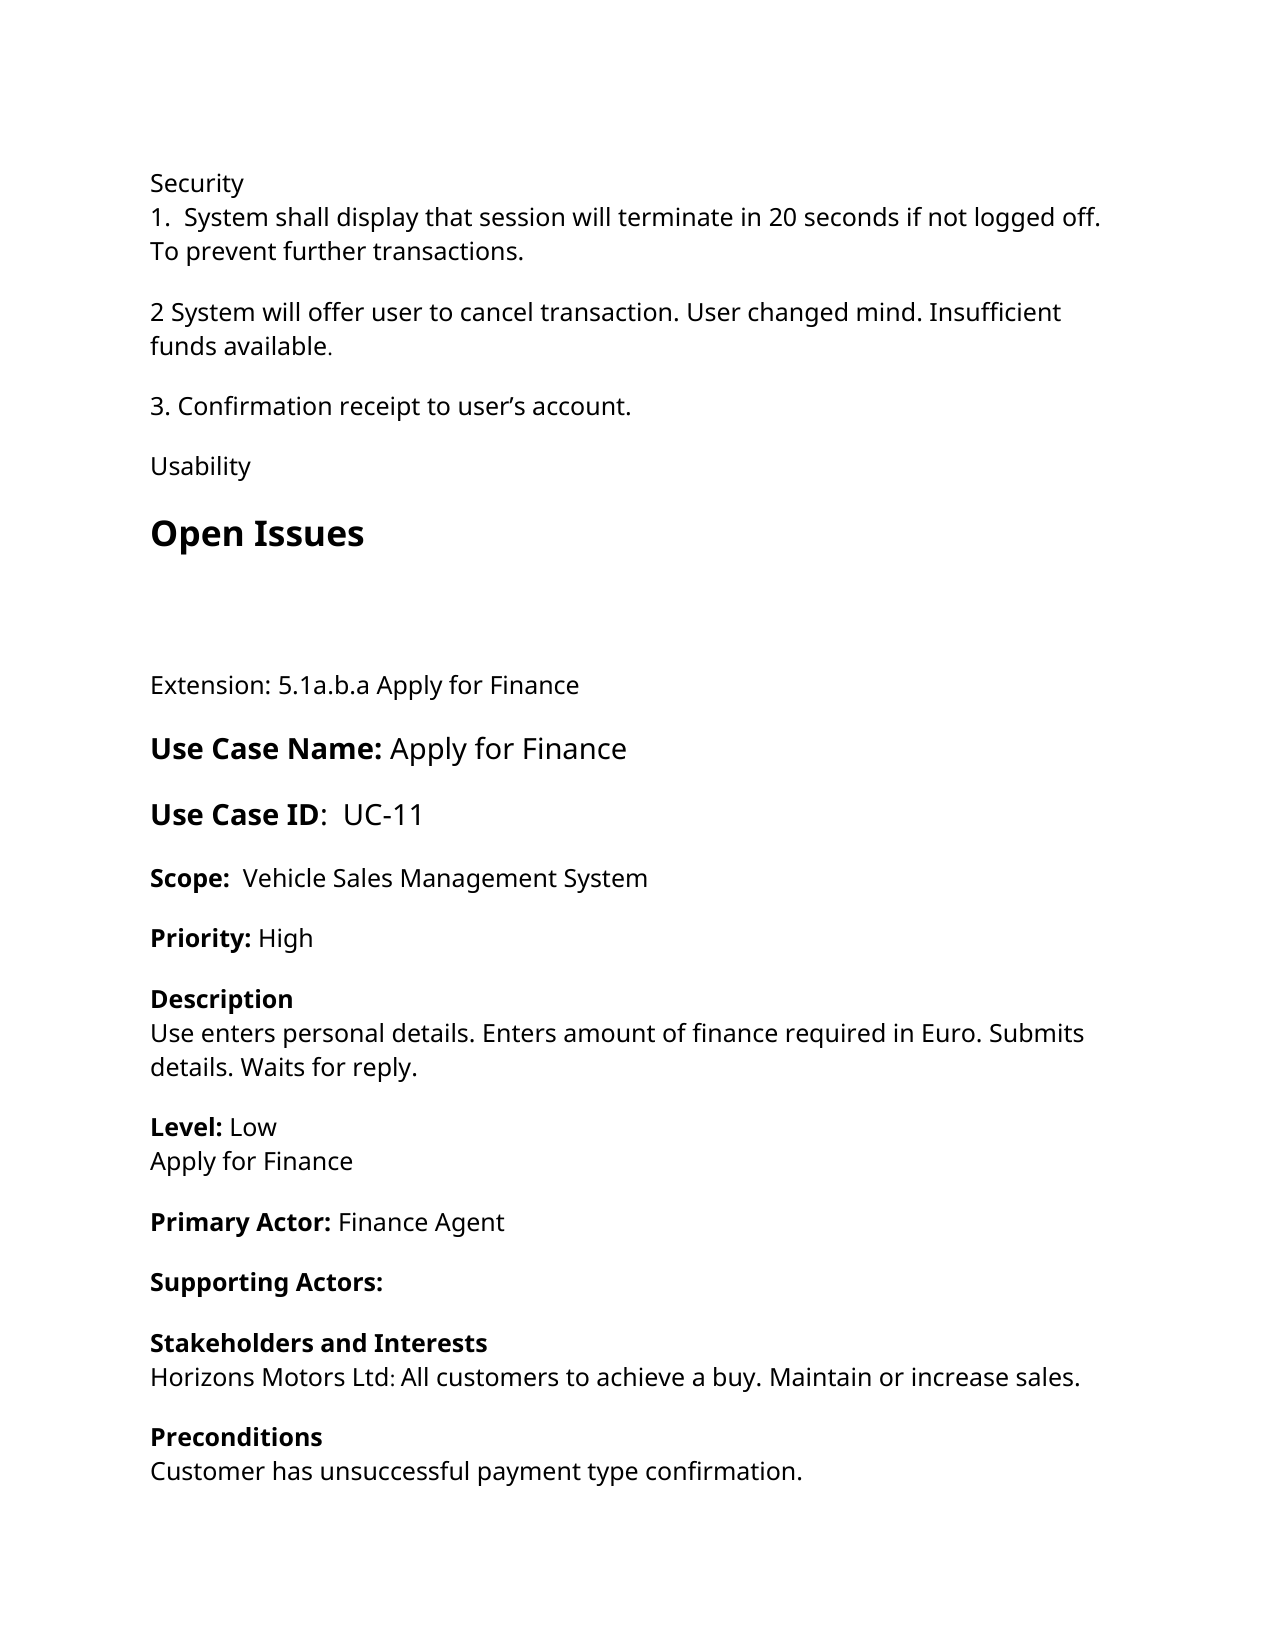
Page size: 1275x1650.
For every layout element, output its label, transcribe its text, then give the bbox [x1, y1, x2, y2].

text 1. System shall display that session will terminate in 20 seconds if not logged off. To prevent further transactions. [150, 200, 1125, 268]
text Preconditions [150, 1420, 1125, 1454]
text Stakeholders and Interests [150, 1325, 1125, 1359]
text Extension: 5.1a.b.a Apply for Finance [150, 668, 1125, 702]
text Apply for Finance [150, 1144, 1125, 1178]
text Use Case ID: UC-11 [150, 794, 1125, 834]
subtitle Open Issues [150, 508, 1125, 556]
text Security [150, 166, 1125, 200]
text 3. Confirmation receipt to user’s account. [150, 389, 1125, 423]
text Description [150, 981, 1125, 1015]
text Use Case Name: Apply for Finance [150, 728, 1125, 768]
text Primary Actor: Finance Agent [150, 1204, 1125, 1238]
text 2 System will offer user to cancel transaction. User changed mind. Insufficient funds available. [150, 294, 1125, 362]
text Customer has unsuccessful payment type confirmation. [150, 1454, 1125, 1488]
text Scope: Vehicle Sales Management System [150, 861, 1125, 894]
text Priority: High [150, 921, 1125, 955]
text Horizons Motors Ltd: All customers to achieve a buy. Maintain or increase sales. [150, 1359, 1125, 1393]
text Level: Low [150, 1110, 1125, 1144]
text Usability [150, 449, 1125, 483]
text Use enters personal details. Enters amount of finance required in Euro. Submits details. Waits for reply. [150, 1015, 1125, 1083]
text Supporting Actors: [150, 1265, 1125, 1299]
